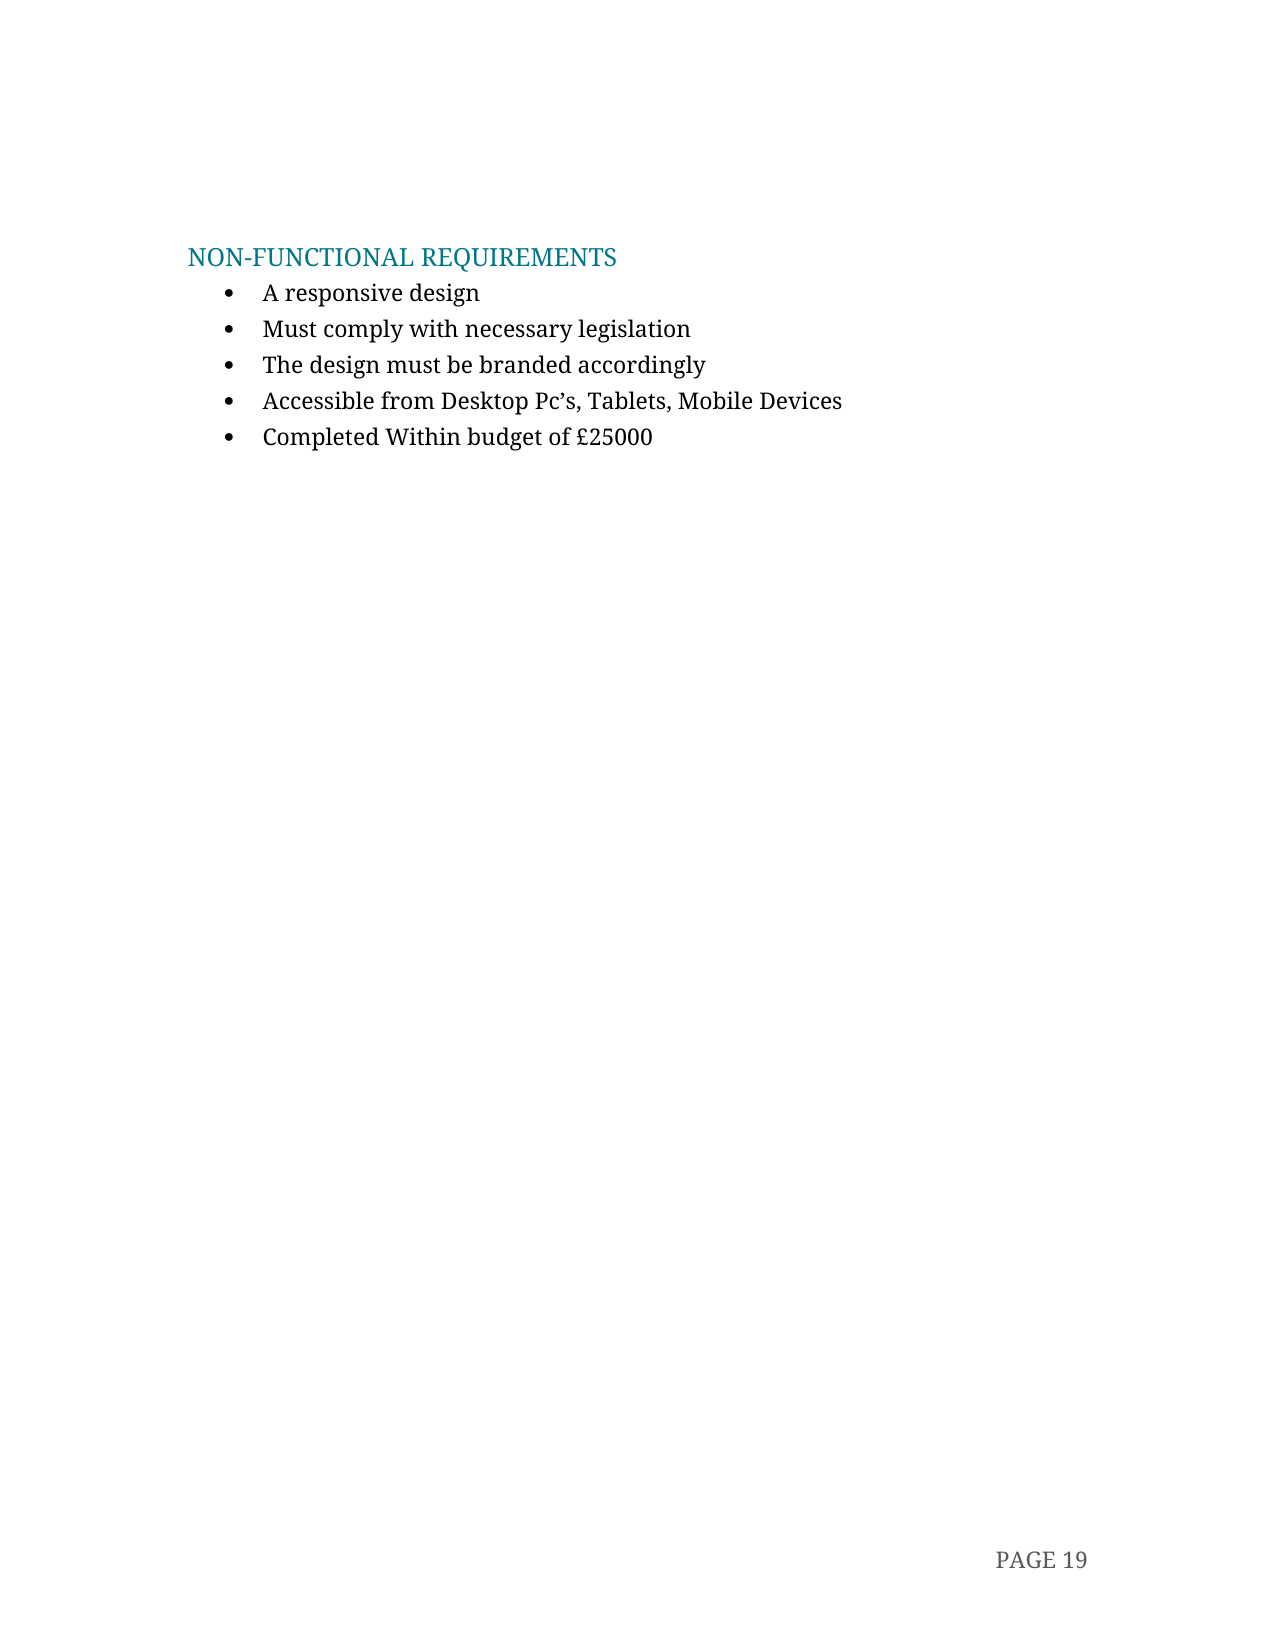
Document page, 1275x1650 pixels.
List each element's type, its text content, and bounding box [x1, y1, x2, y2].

list The design must be branded accordingly [225, 349, 1087, 380]
list Completed Within budget of £25000 [225, 421, 1087, 452]
list A responsive design [225, 277, 1087, 308]
subtitle Non-Functional Requirements [187, 239, 1087, 273]
list Accessible from Desktop Pc’s, Tablets, Mobile Devices [225, 384, 1087, 416]
list Must comply with necessary legislation [225, 313, 1087, 344]
